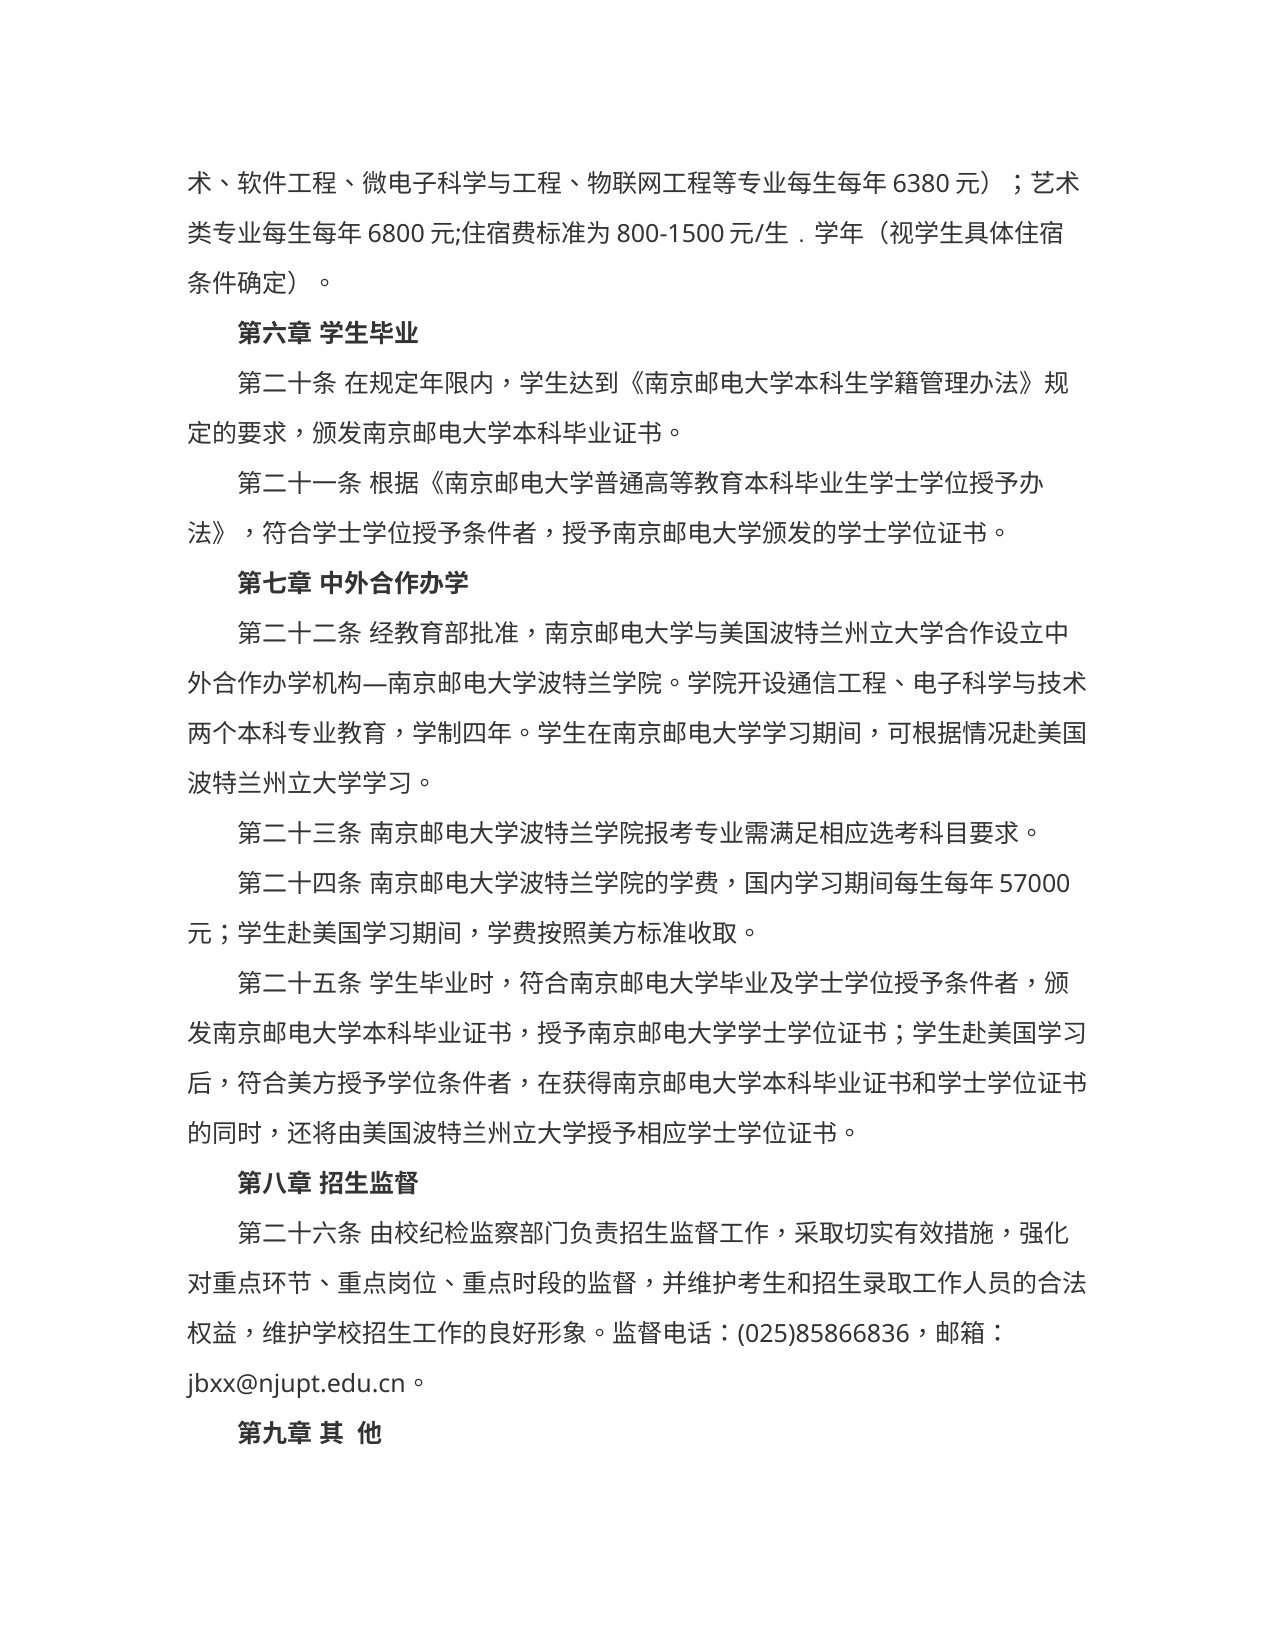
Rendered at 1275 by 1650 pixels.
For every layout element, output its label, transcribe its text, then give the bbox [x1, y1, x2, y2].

text 第二十五条 学生毕业时，符合南京邮电大学毕业及学士学位授予条件者，颁发南京邮电大学本科毕业证书，授予南京邮电大学学士学位证书；学生赴美国学习后，符合美方授予学位条件者，在获得南京邮电大学本科毕业证书和学士学位证书的同时，还将由美国波特兰州立大学授予相应学士学位证书。 [187, 950, 1087, 1150]
text 第二十二条 经教育部批准，南京邮电大学与美国波特兰州立大学合作设立中外合作办学机构—南京邮电大学波特兰学院。学院开设通信工程、电子科学与技术两个本科专业教育，学制四年。学生在南京邮电大学学习期间，可根据情况赴美国波特兰州立大学学习。 [187, 600, 1087, 800]
text 第二十一条 根据《南京邮电大学普通高等教育本科毕业生学士学位授予办法》，符合学士学位授予条件者，授予南京邮电大学颁发的学士学位证书。 [187, 450, 1087, 550]
text 第二十三条 南京邮电大学波特兰学院报考专业需满足相应选考科目要求。 [187, 800, 1087, 850]
text 第八章 招生监督 [187, 1150, 1087, 1200]
text 第二十四条 南京邮电大学波特兰学院的学费，国内学习期间每生每年57000元；学生赴美国学习期间，学费按照美方标准收取。 [187, 850, 1087, 950]
text 第二十条 在规定年限内，学生达到《南京邮电大学本科生学籍管理办法》规定的要求，颁发南京邮电大学本科毕业证书。 [187, 350, 1087, 450]
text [187, 150, 1087, 300]
text 第二十六条 由校纪检监察部门负责招生监督工作，采取切实有效措施，强化对重点环节、重点岗位、重点时段的监督，并维护考生和招生录取工作人员的合法权益，维护学校招生工作的良好形象。监督电话：(025)85866836，邮箱：jbxx@njupt.edu.cn。 [187, 1200, 1087, 1400]
text 第七章 中外合作办学 [187, 550, 1087, 600]
text 第九章 其 他 [187, 1400, 1087, 1450]
text 第六章 学生毕业 [187, 300, 1087, 350]
